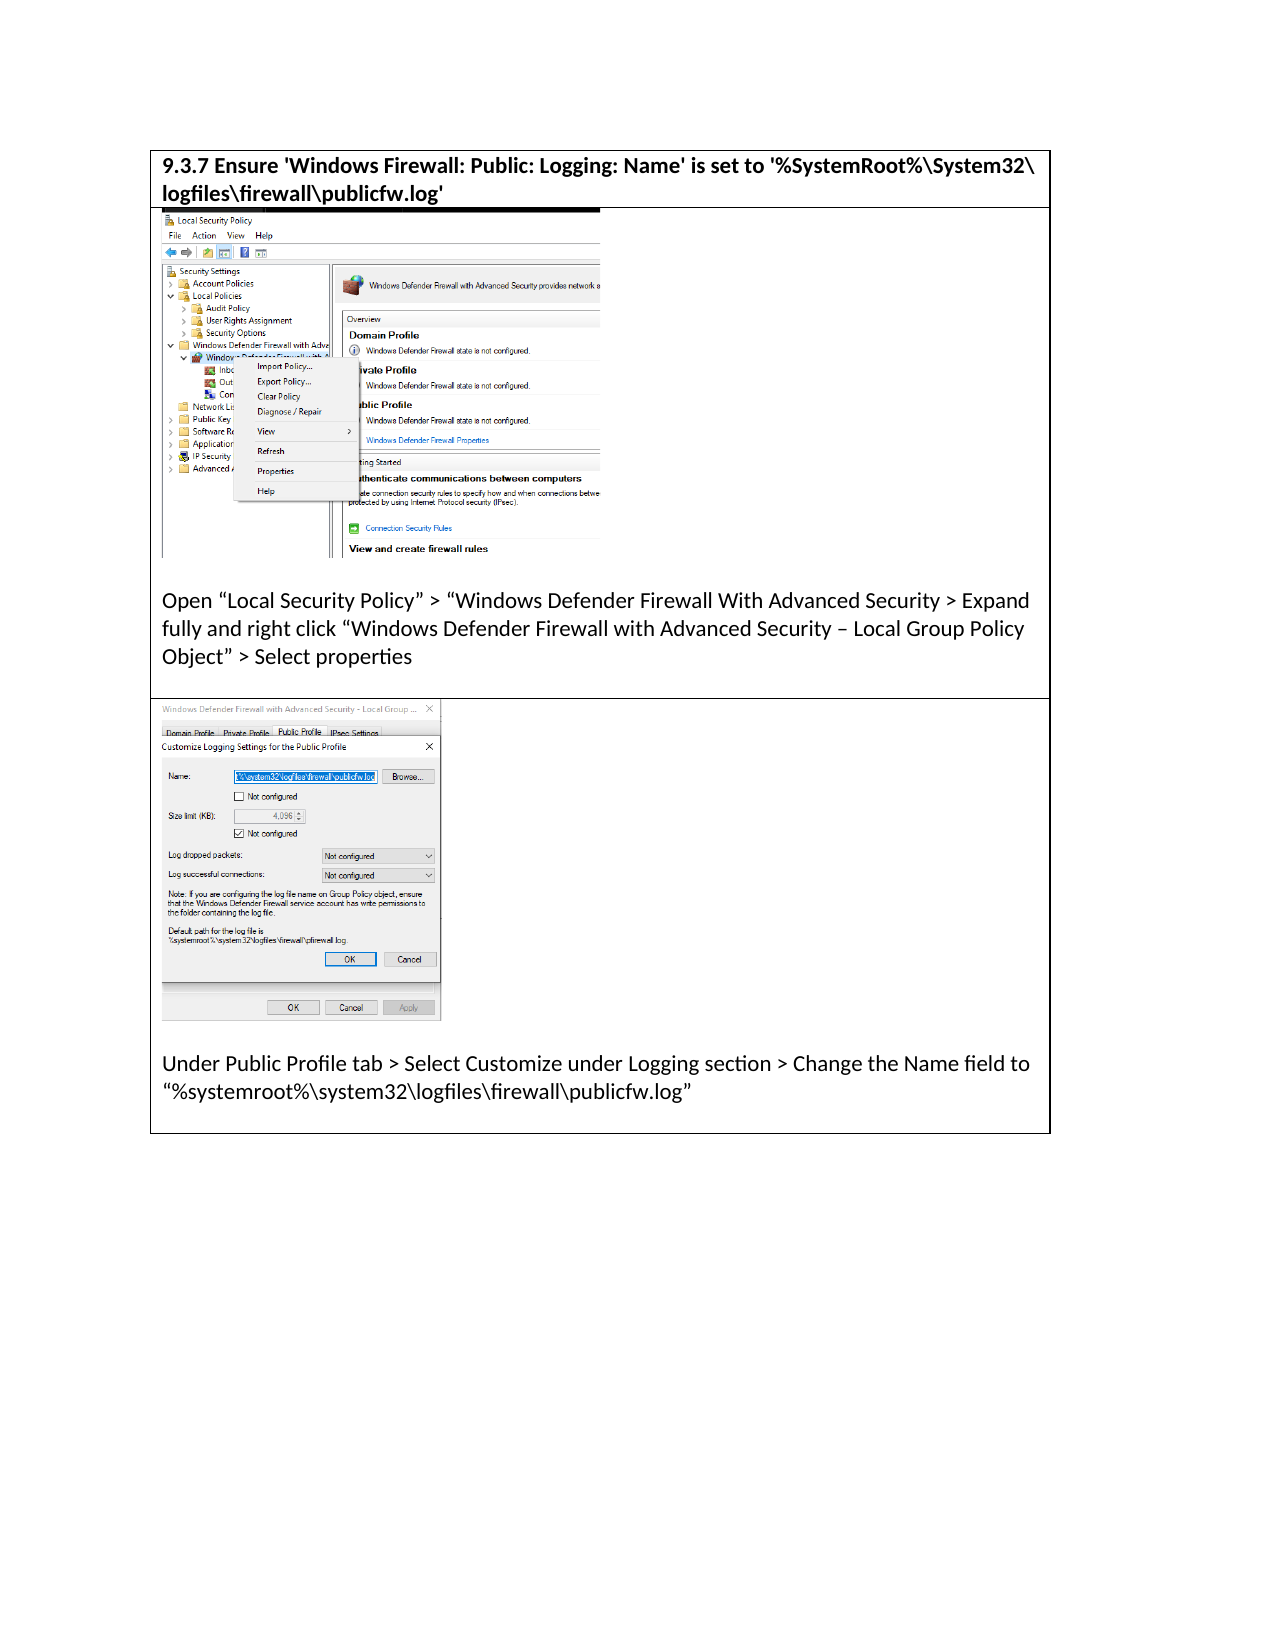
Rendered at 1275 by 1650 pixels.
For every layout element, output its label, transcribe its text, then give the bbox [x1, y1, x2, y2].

picture [161, 208, 600, 558]
table_cell Open “Local Security Policy” > “Windows Defender Firewall With Advanced Security > Expand fully and right click “Windows Defender Firewall with Advanced Security – Local Group Policy Object” > Select properties [151, 208, 1049, 698]
picture [161, 699, 442, 1021]
table_cell Under Public Profile tab > Select Customize under Logging section > Change the Name field to “%systemroot%\system32\logfiles\firewall\publicfw.log” [151, 699, 1049, 1133]
table_header 9.3.7 Ensure 'Windows Firewall: Public: Logging: Name' is set to '%SystemRoot%\System32\logfiles\firewall\publicfw.log' [151, 151, 1049, 207]
